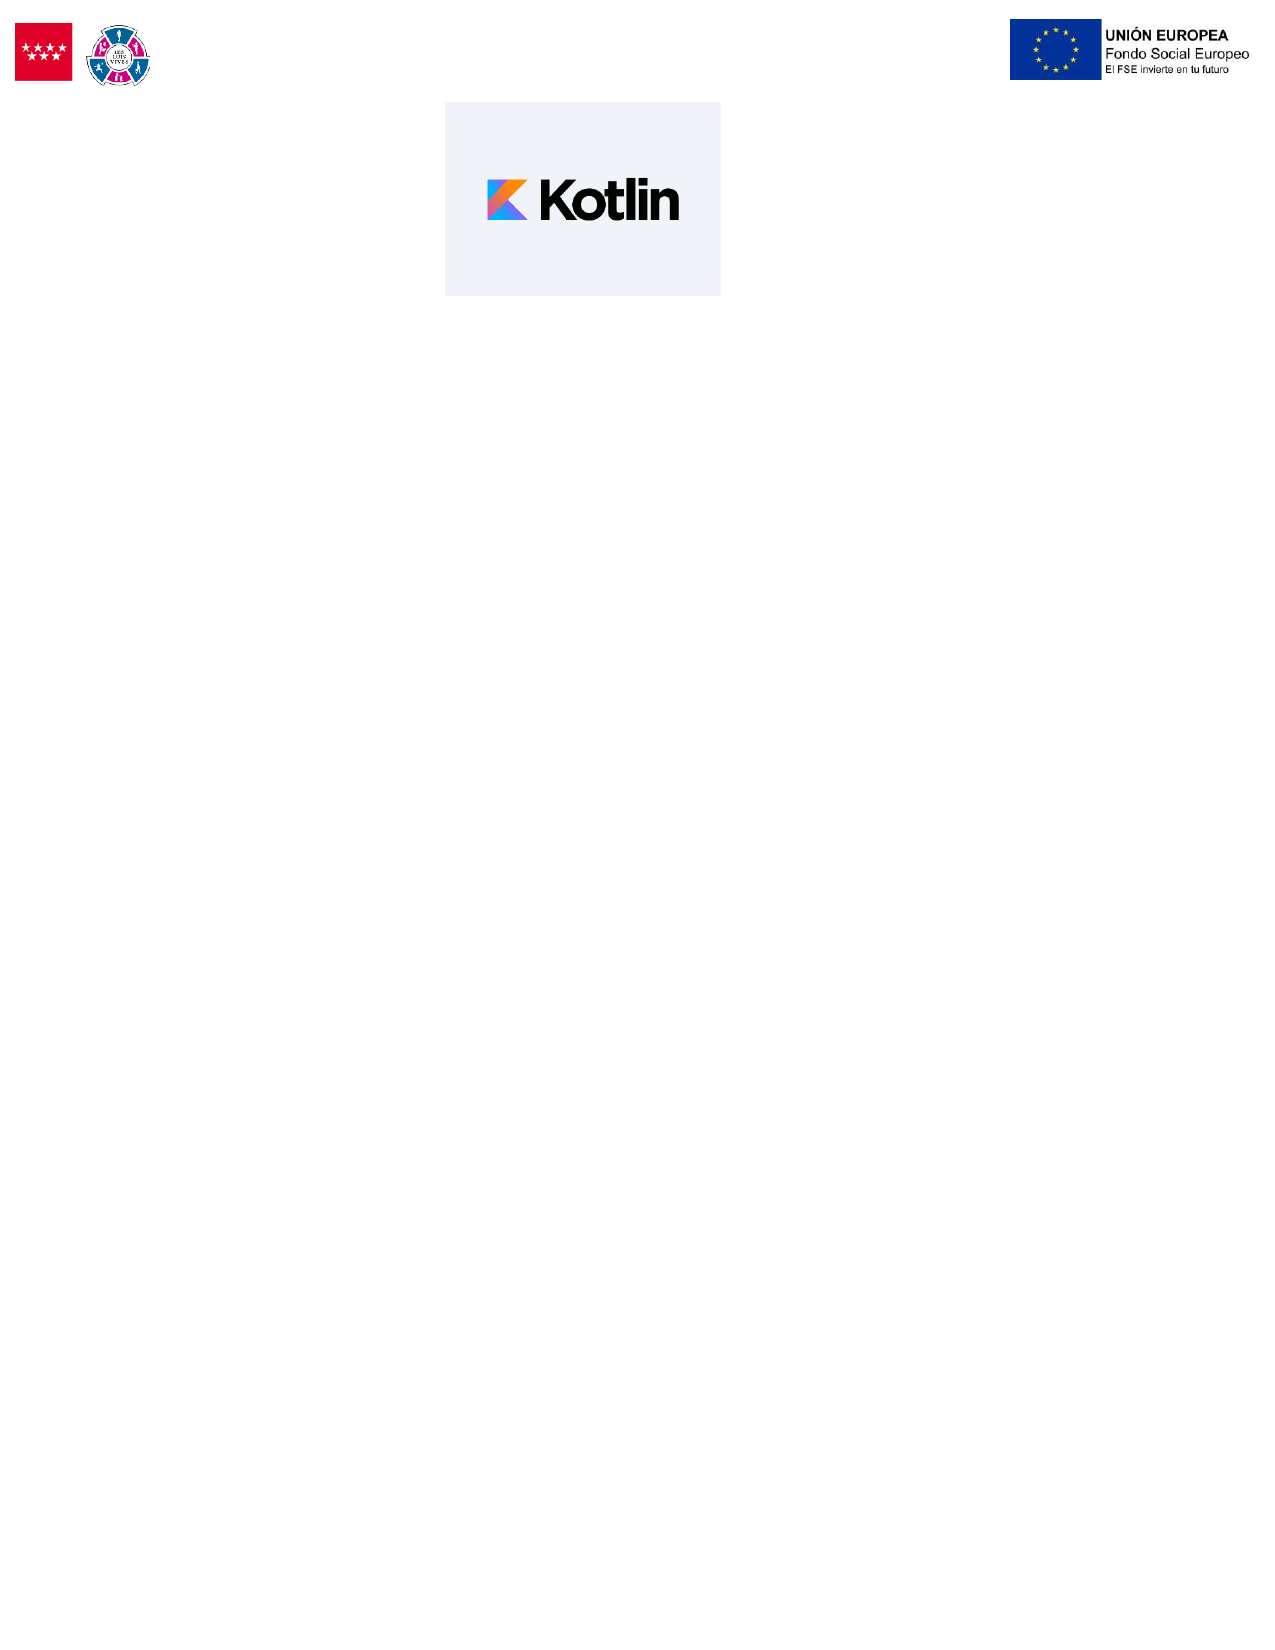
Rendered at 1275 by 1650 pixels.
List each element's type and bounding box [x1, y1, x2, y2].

picture [1010, 19, 1251, 80]
picture [445, 102, 721, 296]
picture [14, 22, 73, 81]
picture [86, 25, 150, 86]
